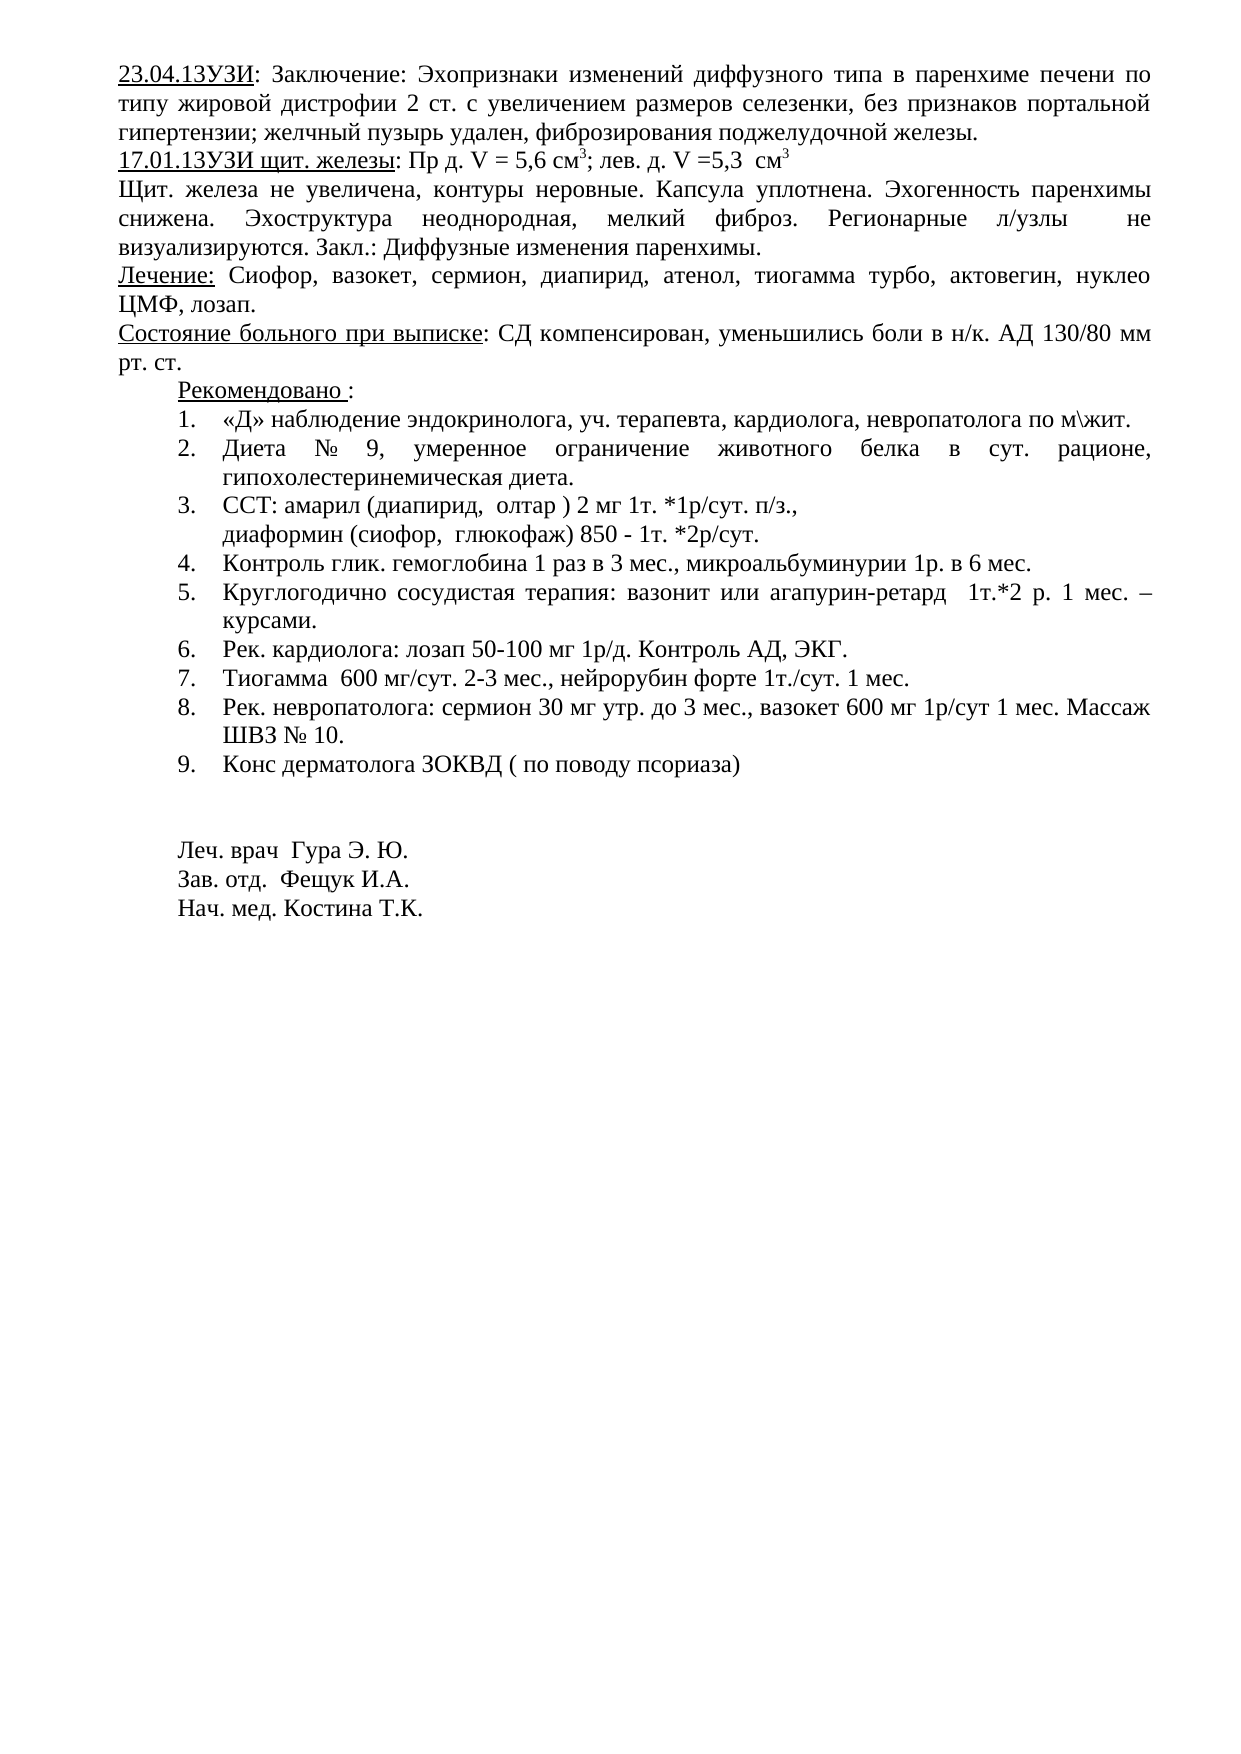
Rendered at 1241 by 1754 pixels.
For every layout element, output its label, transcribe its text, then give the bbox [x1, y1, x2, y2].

text Рекомендовано : [177, 375, 1152, 404]
list «Д» наблюдение эндокринолога, уч. терапевта, кардиолога, невропатолога по м\жит. [177, 404, 1152, 433]
list Тиогамма 600 мг/сут. 2-3 мес., нейрорубин форте 1т./сут. 1 мес. [177, 663, 1152, 692]
list Рек. невропатолога: сермион 30 мг утр. до 3 мес., вазокет 600 мг 1р/сут 1 мес. Массаж ШВЗ № 10. [177, 692, 1152, 749]
list ССТ: амарил (диапирид, олтар ) 2 мг 1т. *1р/сут. п/з., [177, 490, 1152, 519]
text Зав. отд. Фещук И.А. [177, 864, 1152, 893]
list Конс дерматолога ЗОКВД ( по поводу псориаза) [177, 749, 1152, 778]
text 23.04.13УЗИ: Заключение: Эхопризнаки изменений диффузного типа в паренхиме печени по типу жировой дистрофии 2 ст. с увеличением размеров селезенки, без признаков портальной гипертензии; желчный пузырь удален, фиброзирования поджелудочной железы. [118, 59, 1152, 145]
list Круглогодично сосудистая терапия: вазонит или агапурин-ретард 1т.*2 р. 1 мес. – курсами. [177, 577, 1152, 634]
list Рек. кардиолога: лозап 50-100 мг 1р/д. Контроль АД, ЭКГ. [177, 634, 1152, 663]
text Нач. мед. Костина Т.К. [177, 893, 1152, 922]
text Состояние больного при выписке: СД компенсирован, уменьшились боли в н/к. АД 130/80 мм рт. ст. [118, 318, 1152, 375]
list Диета № 9, умеренное ограничение животного белка в сут. рационе, гипохолестеринемическая диета. [177, 433, 1152, 490]
list Контроль глик. гемоглобина 1 раз в 3 мес., микроальбуминурии 1р. в 6 мес. [177, 548, 1152, 577]
text Лечение: Сиофор, вазокет, сермион, диапирид, атенол, тиогамма турбо, актовегин, нуклео ЦМФ, лозап. [118, 260, 1152, 318]
text 17.01.13УЗИ щит. железы: Пр д. V = 5,6 см3; лев. д. V =5,3 см3 [118, 145, 1152, 174]
text диаформин (сиофор, глюкофаж) 850 - 1т. *2р/сут. [222, 519, 1152, 548]
subtitle Леч. врач Гура Э. Ю. [177, 835, 1152, 864]
text Щит. железа не увеличена, контуры неровные. Капсула уплотнена. Эхогенность паренхимы снижена. Эхоструктура неоднородная, мелкий фиброз. Регионарные л/узлы не визуализируются. Закл.: Диффузные изменения паренхимы. [118, 174, 1152, 260]
